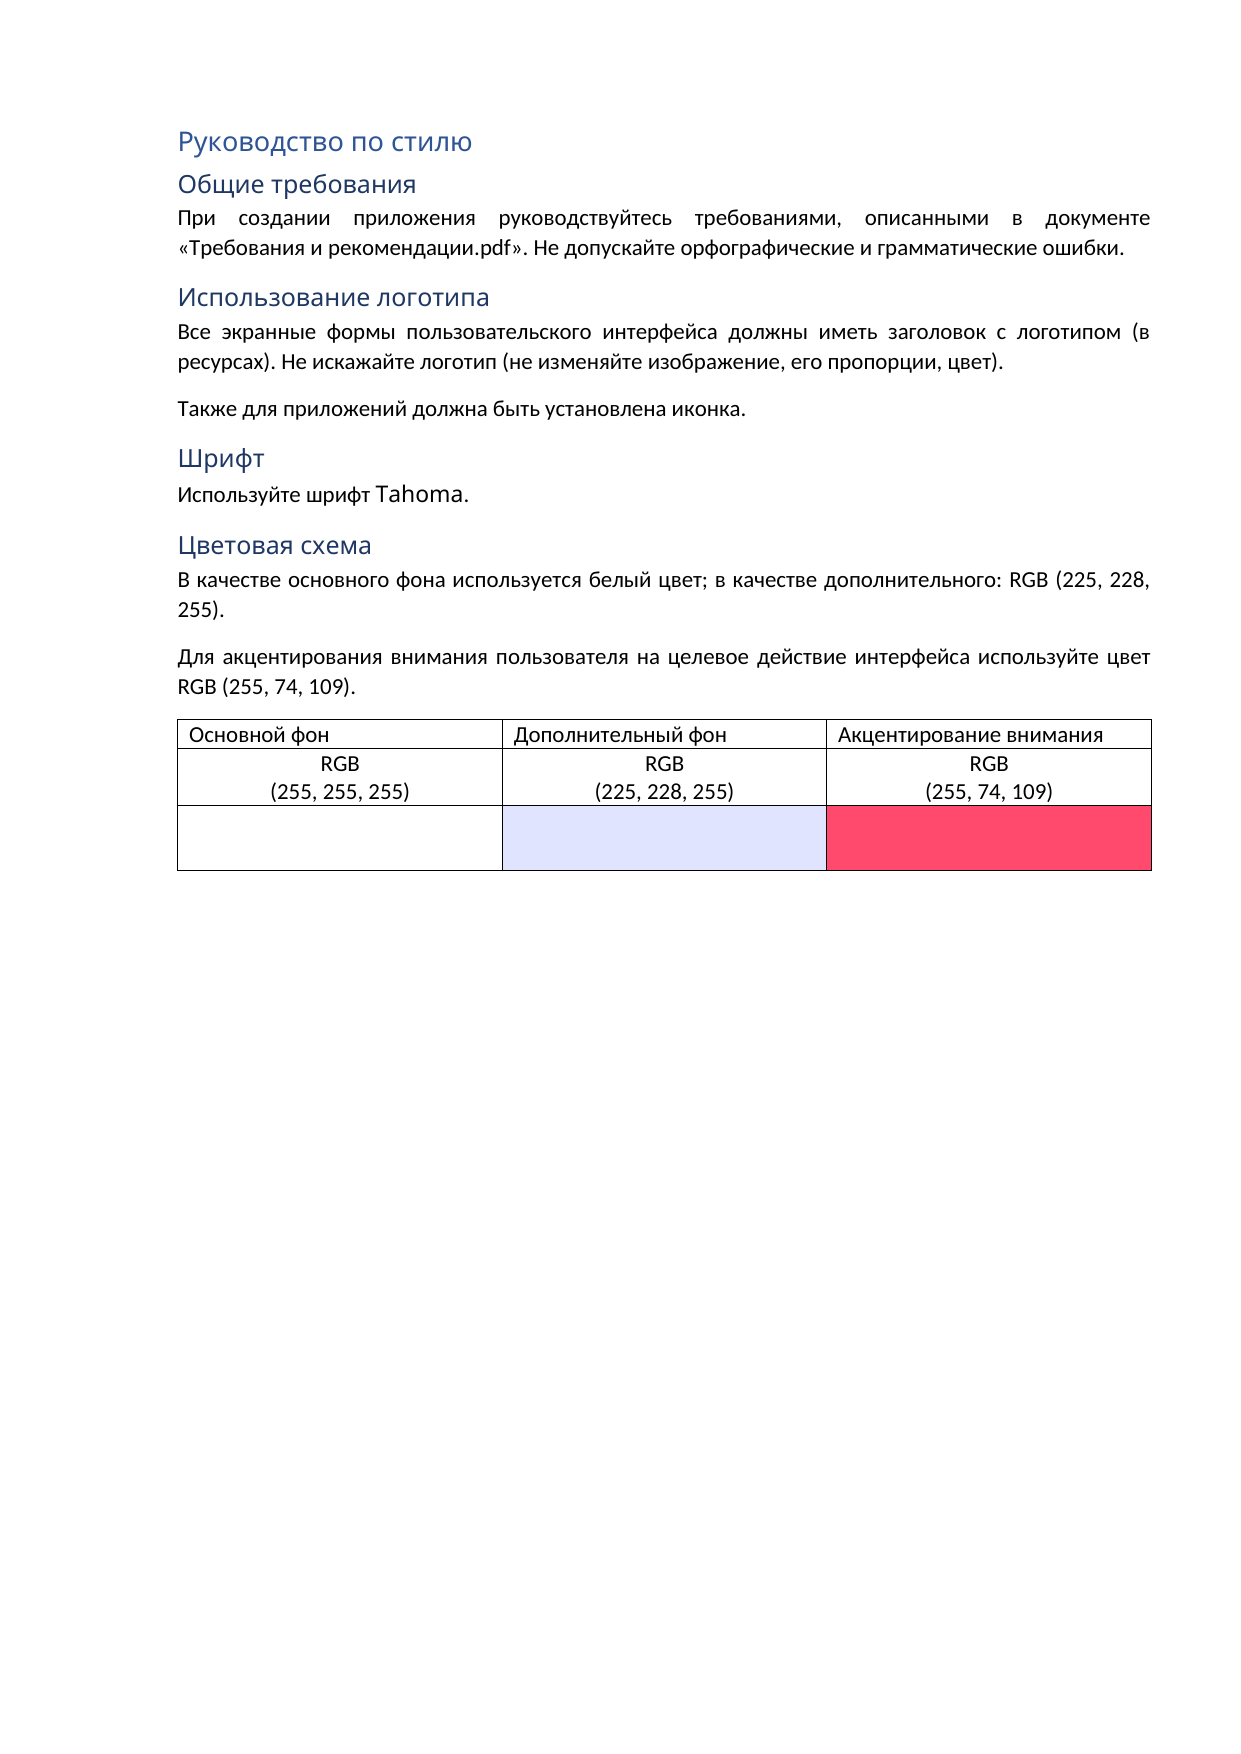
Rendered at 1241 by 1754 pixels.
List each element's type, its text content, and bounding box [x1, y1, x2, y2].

table_cell [503, 806, 826, 870]
text В качестве основного фона используется белый цвет; в качестве дополнительного: RGB (225, 228, 255). [177, 565, 1152, 623]
text При создании приложения руководствуйтесь требованиями, описанными в документе «Требования и рекомендации.pdf». Не допускайте орфографические и грамматические ошибки. [177, 203, 1152, 261]
table_header Основной фон [178, 720, 502, 748]
table_cell [178, 806, 502, 870]
text Для акцентирования внимания пользователя на целевое действие интерфейса используйте цвет RGB (255, 74, 109). [177, 642, 1152, 700]
subtitle Общие требования [177, 166, 1152, 200]
table_cell [827, 806, 1151, 870]
subtitle Использование логотипа [177, 280, 1152, 314]
table_header Акцентирование внимания [827, 720, 1151, 748]
text Все экранные формы пользовательского интерфейса должны иметь заголовок с логотипом (в ресурсах). Не искажайте логотип (не изменяйте изображение, его пропорции, цвет). [177, 317, 1152, 375]
table_cell RGB (255, 255, 255) [178, 749, 502, 805]
subtitle Цветовая схема [177, 528, 1152, 562]
table_cell RGB (255, 74, 109) [827, 749, 1151, 805]
text Используйте шрифт Tahoma. [177, 478, 1152, 509]
subtitle Шрифт [177, 441, 1152, 475]
table_cell RGB (225, 228, 255) [503, 749, 826, 805]
table_header Дополнительный фон [503, 720, 826, 748]
text Также для приложений должна быть установлена иконка. [177, 394, 1152, 422]
subtitle Руководство по стилю [177, 122, 1152, 159]
